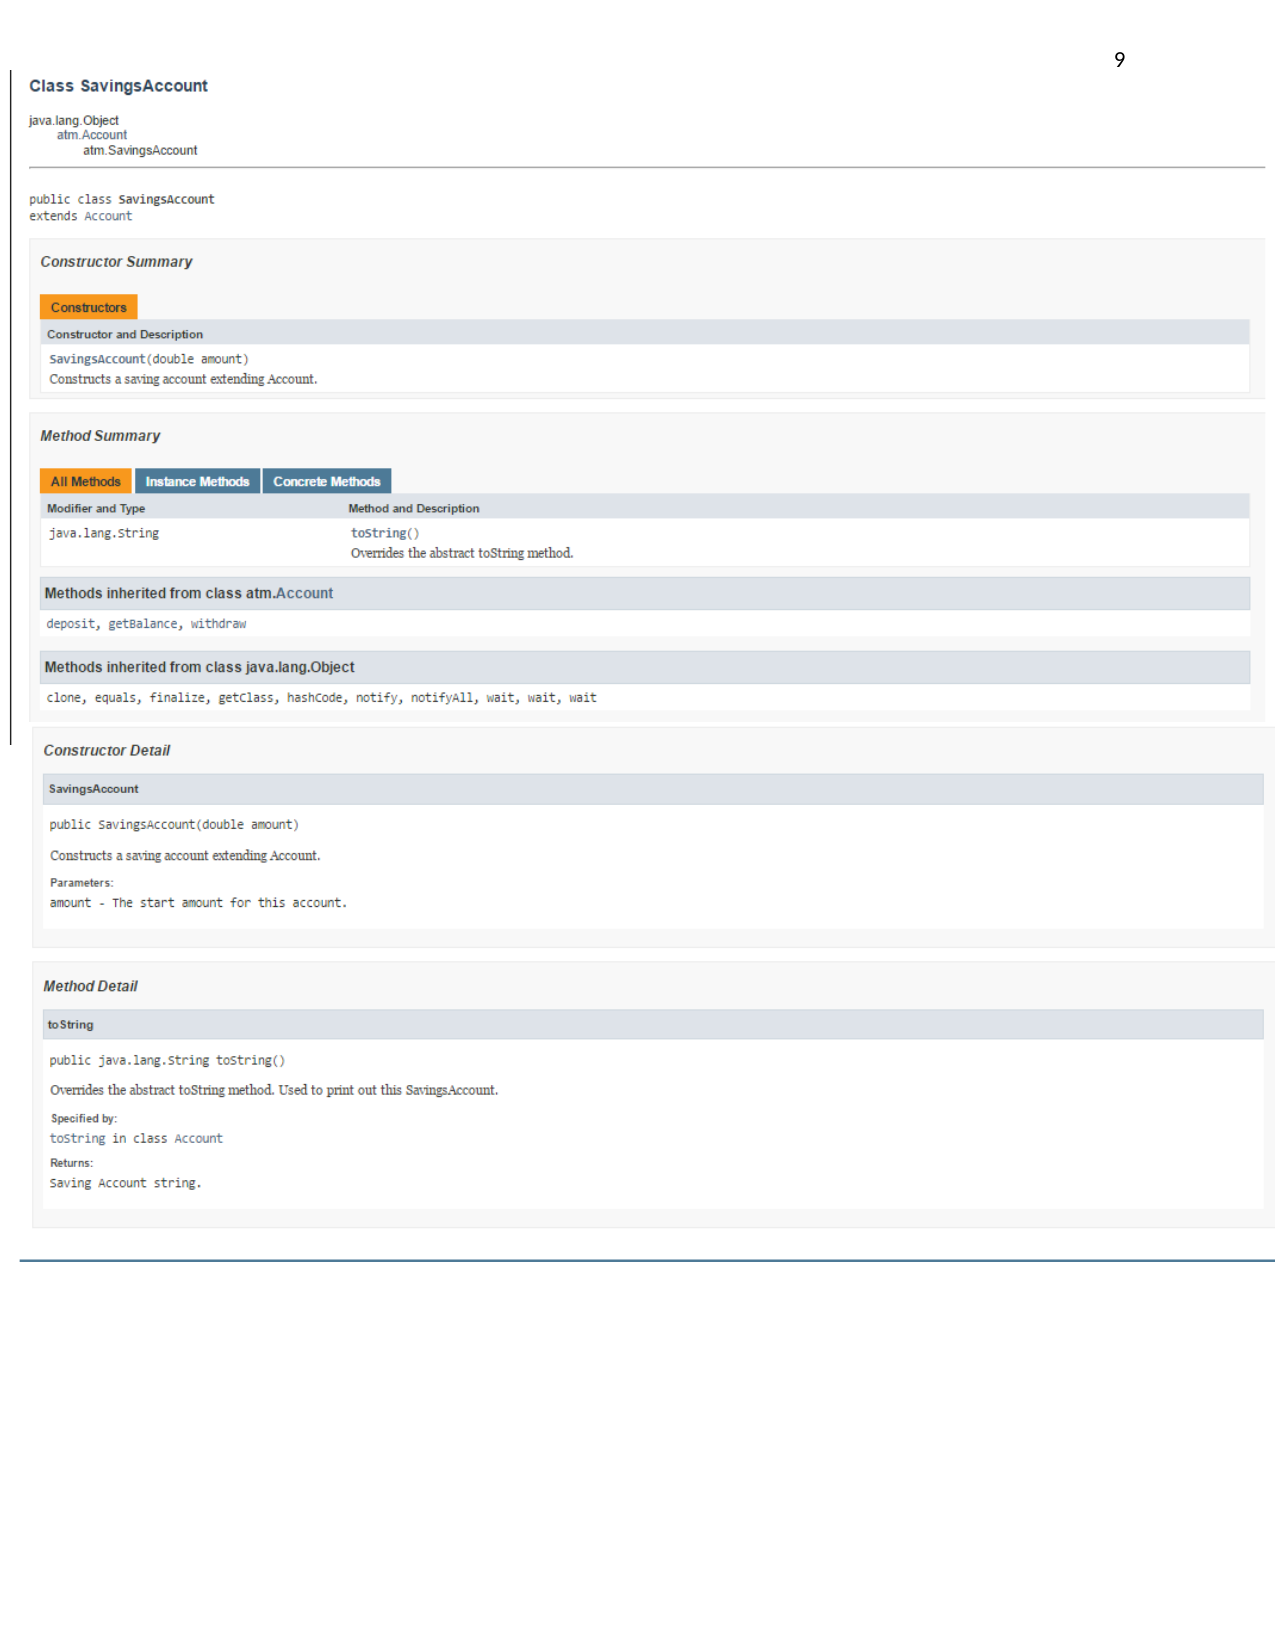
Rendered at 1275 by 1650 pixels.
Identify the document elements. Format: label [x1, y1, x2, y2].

picture [9, 70, 1275, 1262]
